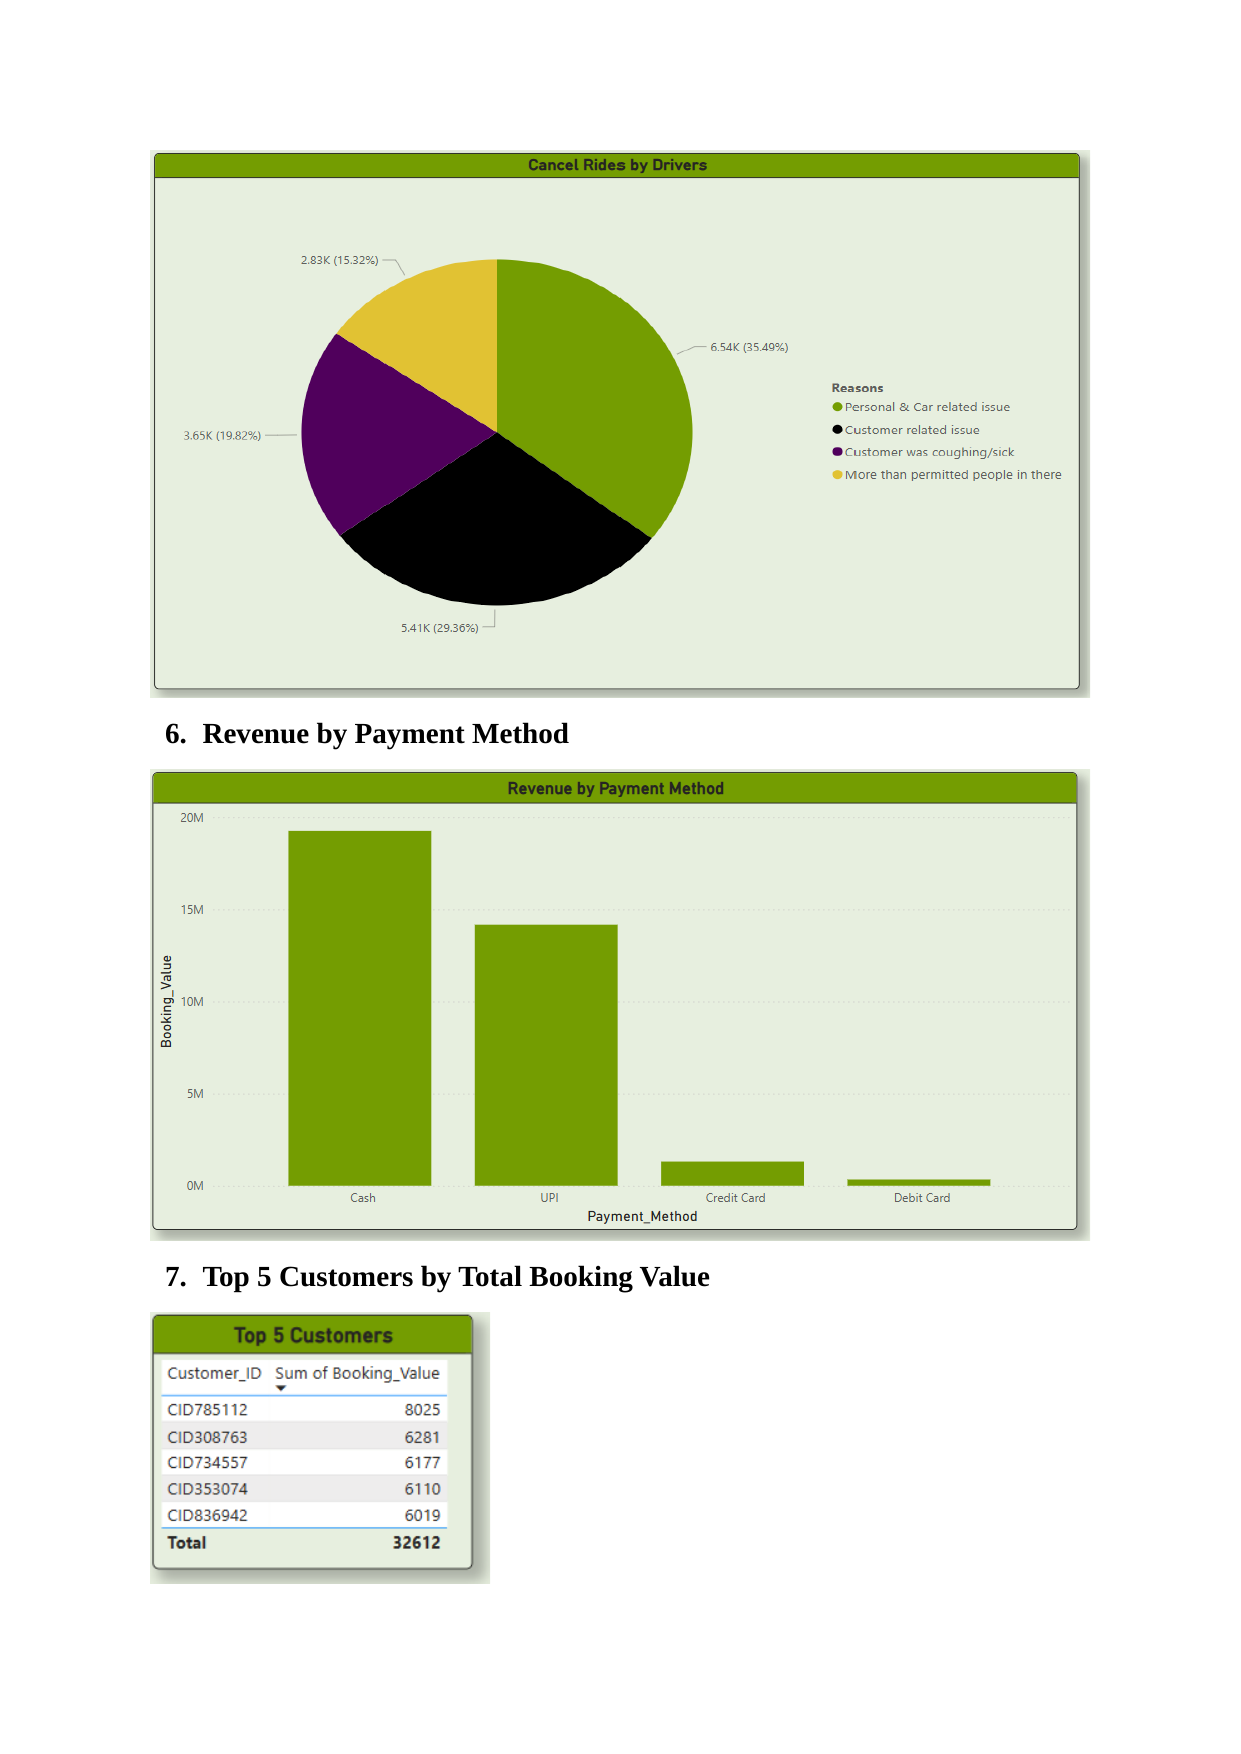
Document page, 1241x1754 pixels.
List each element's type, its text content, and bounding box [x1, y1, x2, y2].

picture [150, 1312, 490, 1584]
list Top 5 Customers by Total Booking Value [165, 1259, 1090, 1293]
picture [150, 150, 1091, 698]
list Revenue by Payment Method [165, 716, 1090, 750]
picture [150, 769, 1091, 1241]
